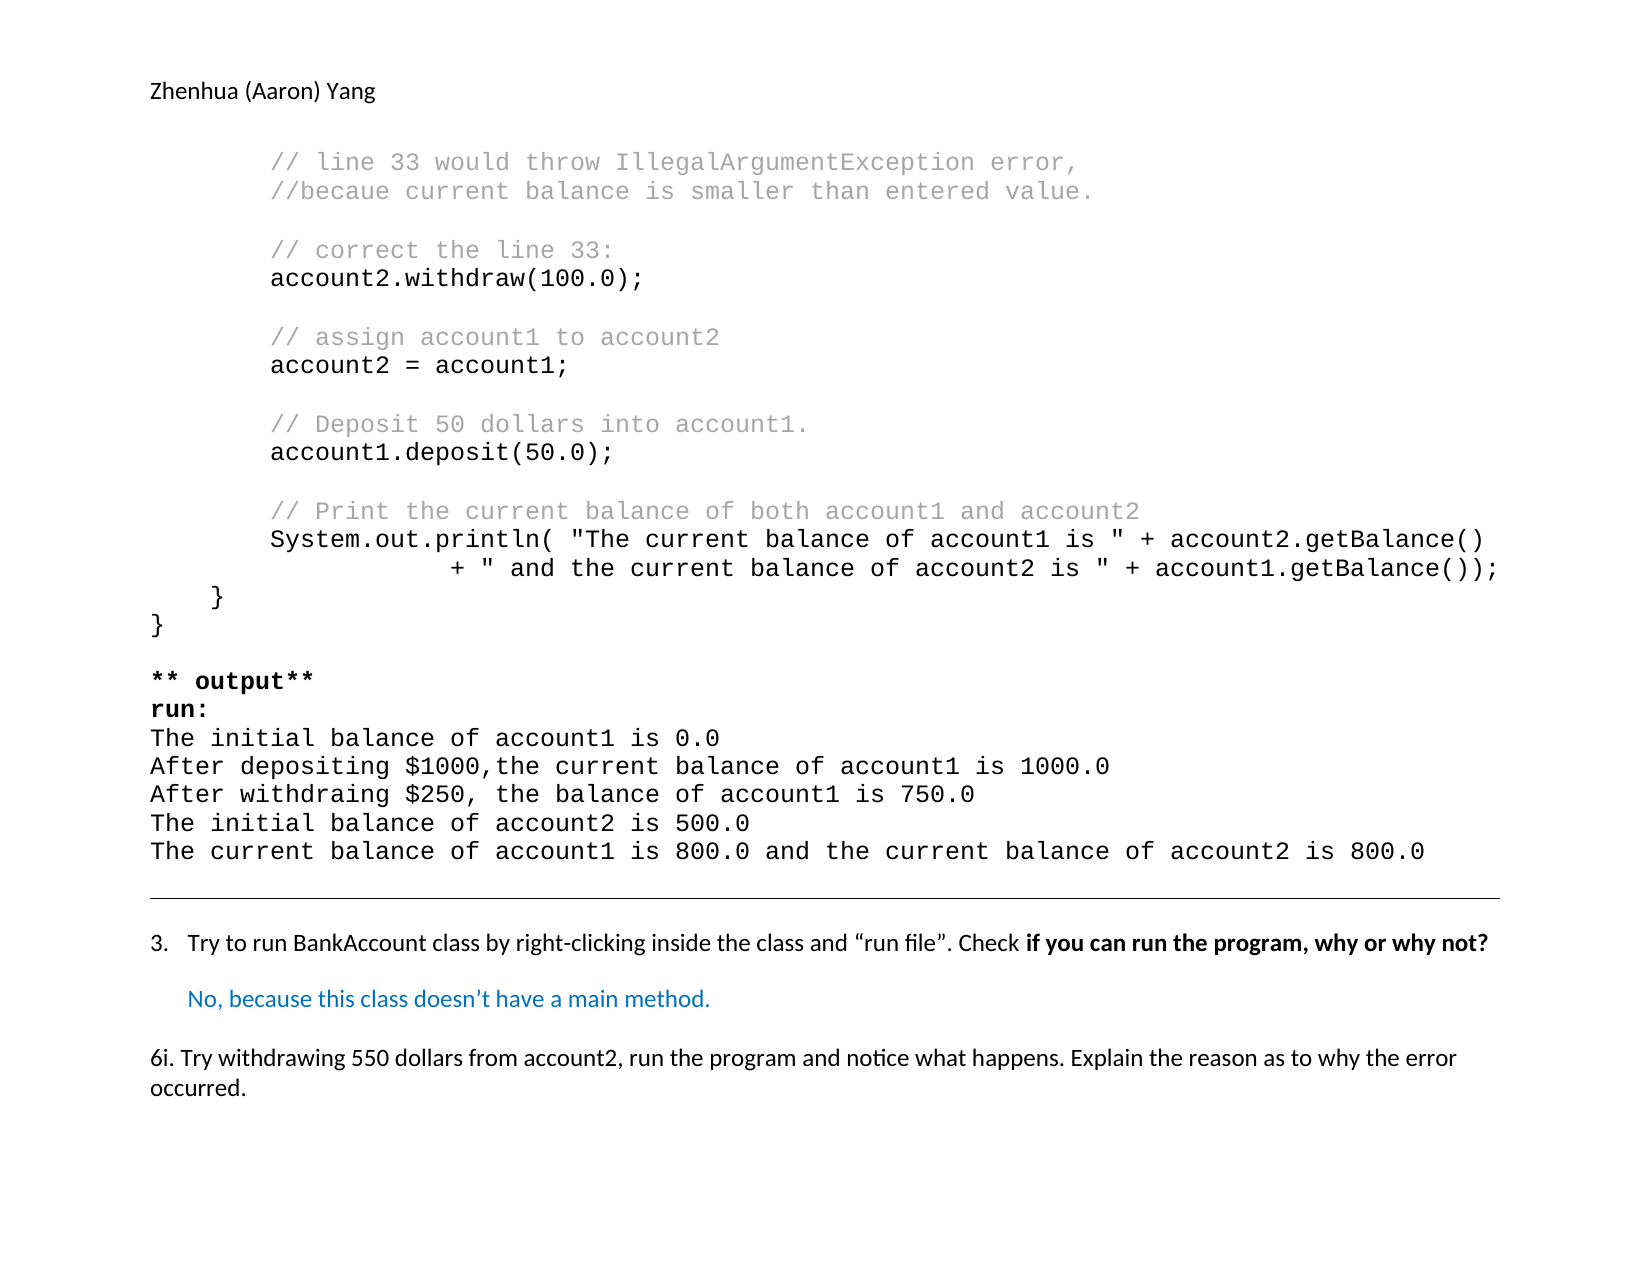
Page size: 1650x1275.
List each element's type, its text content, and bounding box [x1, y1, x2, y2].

text account1.deposit(50.0); [150, 440, 1500, 468]
text // Print the current balance of both account1 and account2 [150, 499, 1500, 527]
text After withdraing $250, the balance of account1 is 750.0 [150, 782, 1500, 810]
text // assign account1 to account2 [150, 324, 1500, 353]
text After depositing $1000,the current balance of account1 is 1000.0 [150, 754, 1500, 782]
text // Deposit 50 dollars into account1. [150, 412, 1500, 440]
text No, because this class doesn’t have a main method. [150, 983, 1500, 1014]
text // correct the line 33: [150, 237, 1500, 266]
text + " and the current balance of account2 is " + account1.getBalance()); [150, 555, 1500, 584]
text System.out.println( "The current balance of account1 is " + account2.getBalance() [150, 527, 1500, 555]
text The initial balance of account2 is 500.0 [150, 810, 1500, 839]
text account2.withdraw(100.0); [150, 266, 1500, 294]
list Try to run BankAccount class by right-clicking inside the class and “run file”. Check if you can run the program, why or why not? [150, 927, 1500, 958]
text } [150, 612, 1500, 640]
text 6i. Try withdrawing 550 dollars from account2, run the program and notice what happens. Explain the reason as to why the error occurred. [150, 1042, 1500, 1103]
text } [150, 584, 1500, 612]
text run: [150, 697, 1500, 725]
text //becaue current balance is smaller than entered value. [150, 178, 1500, 207]
text The current balance of account1 is 800.0 and the current balance of account2 is 800.0 [150, 839, 1500, 867]
text The initial balance of account1 is 0.0 [150, 725, 1500, 754]
text ** output** [150, 669, 1500, 697]
text account2 = account1; [150, 353, 1500, 381]
text // line 33 would throw IllegalArgumentException error, [150, 150, 1500, 178]
